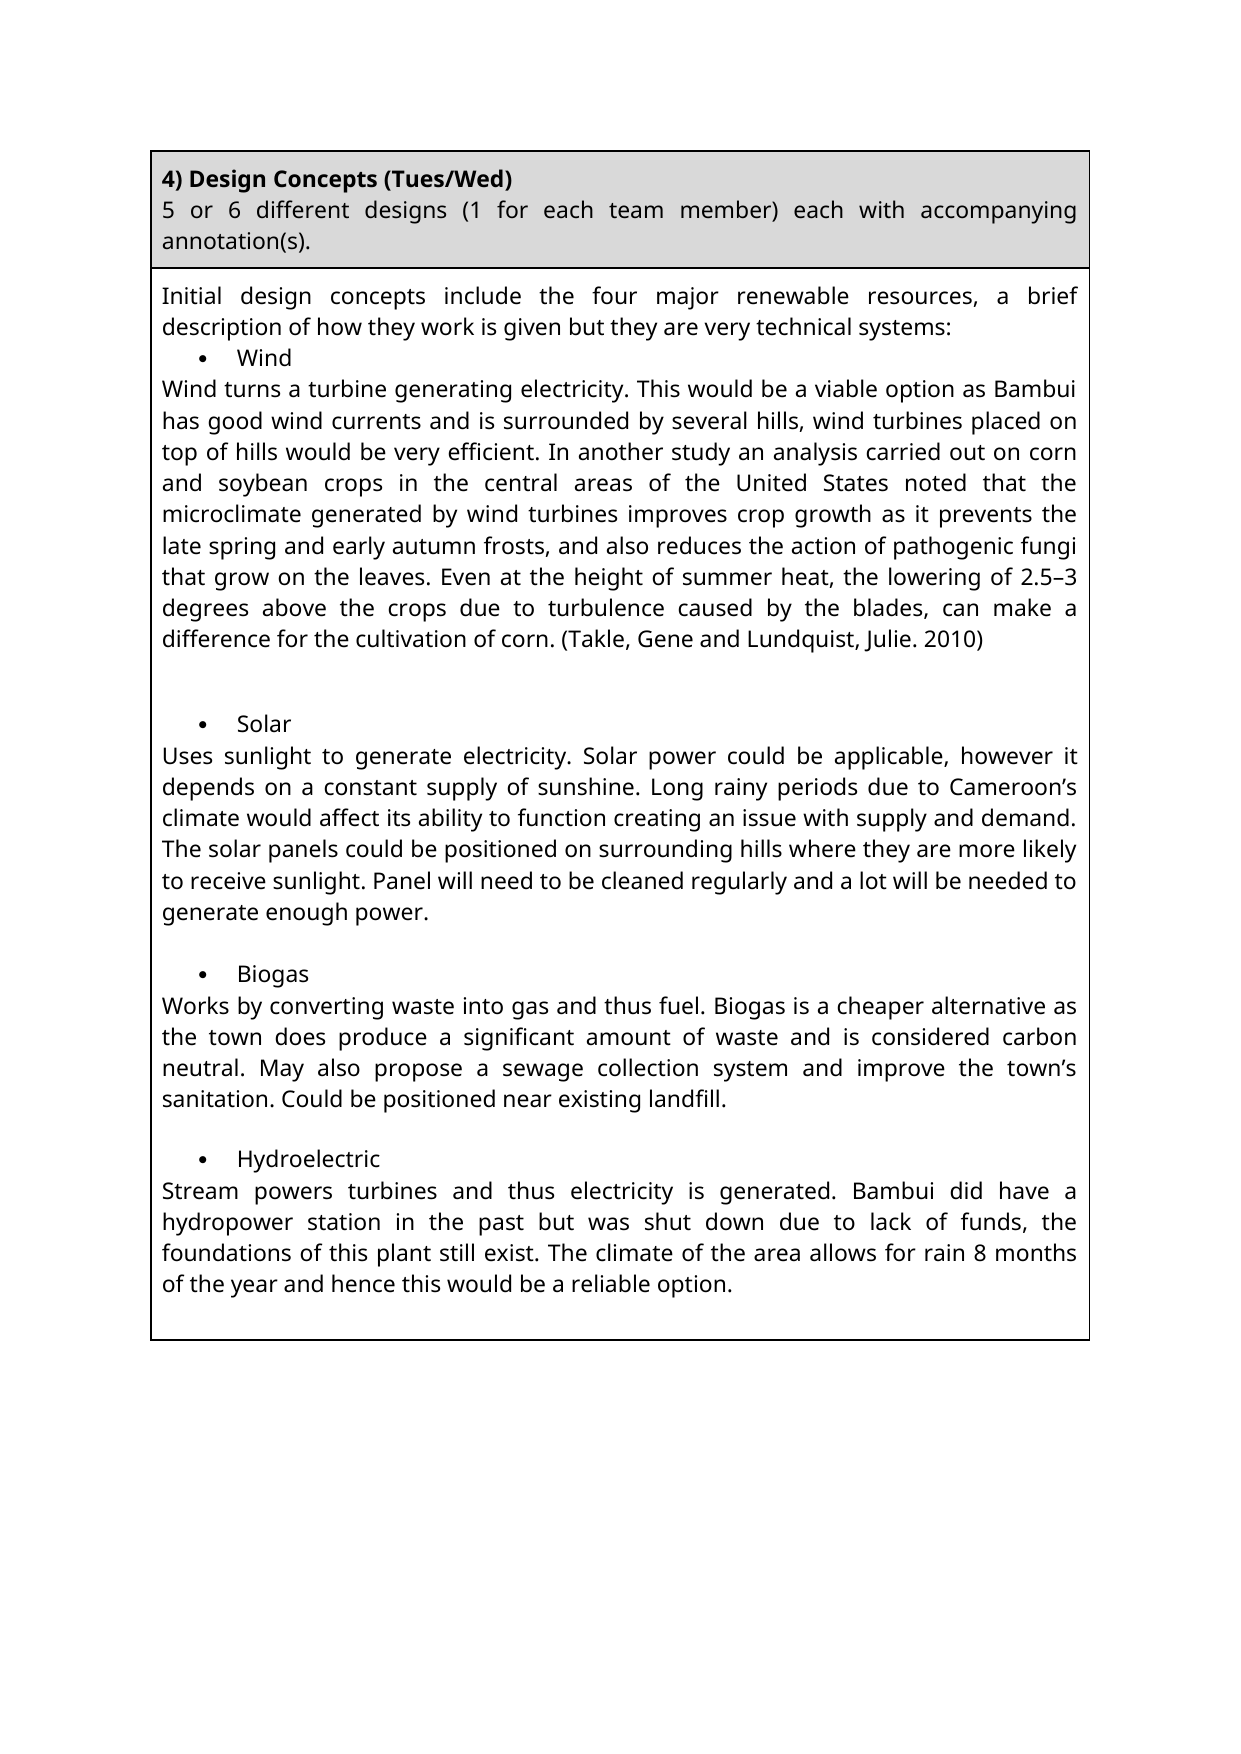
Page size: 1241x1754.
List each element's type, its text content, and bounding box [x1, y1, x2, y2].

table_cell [152, 269, 1089, 1339]
table_cell 4) Design Concepts (Tues/Wed) 5 or 6 different designs (1 for each team member) each with accompanying annotation(s). [152, 152, 1089, 267]
